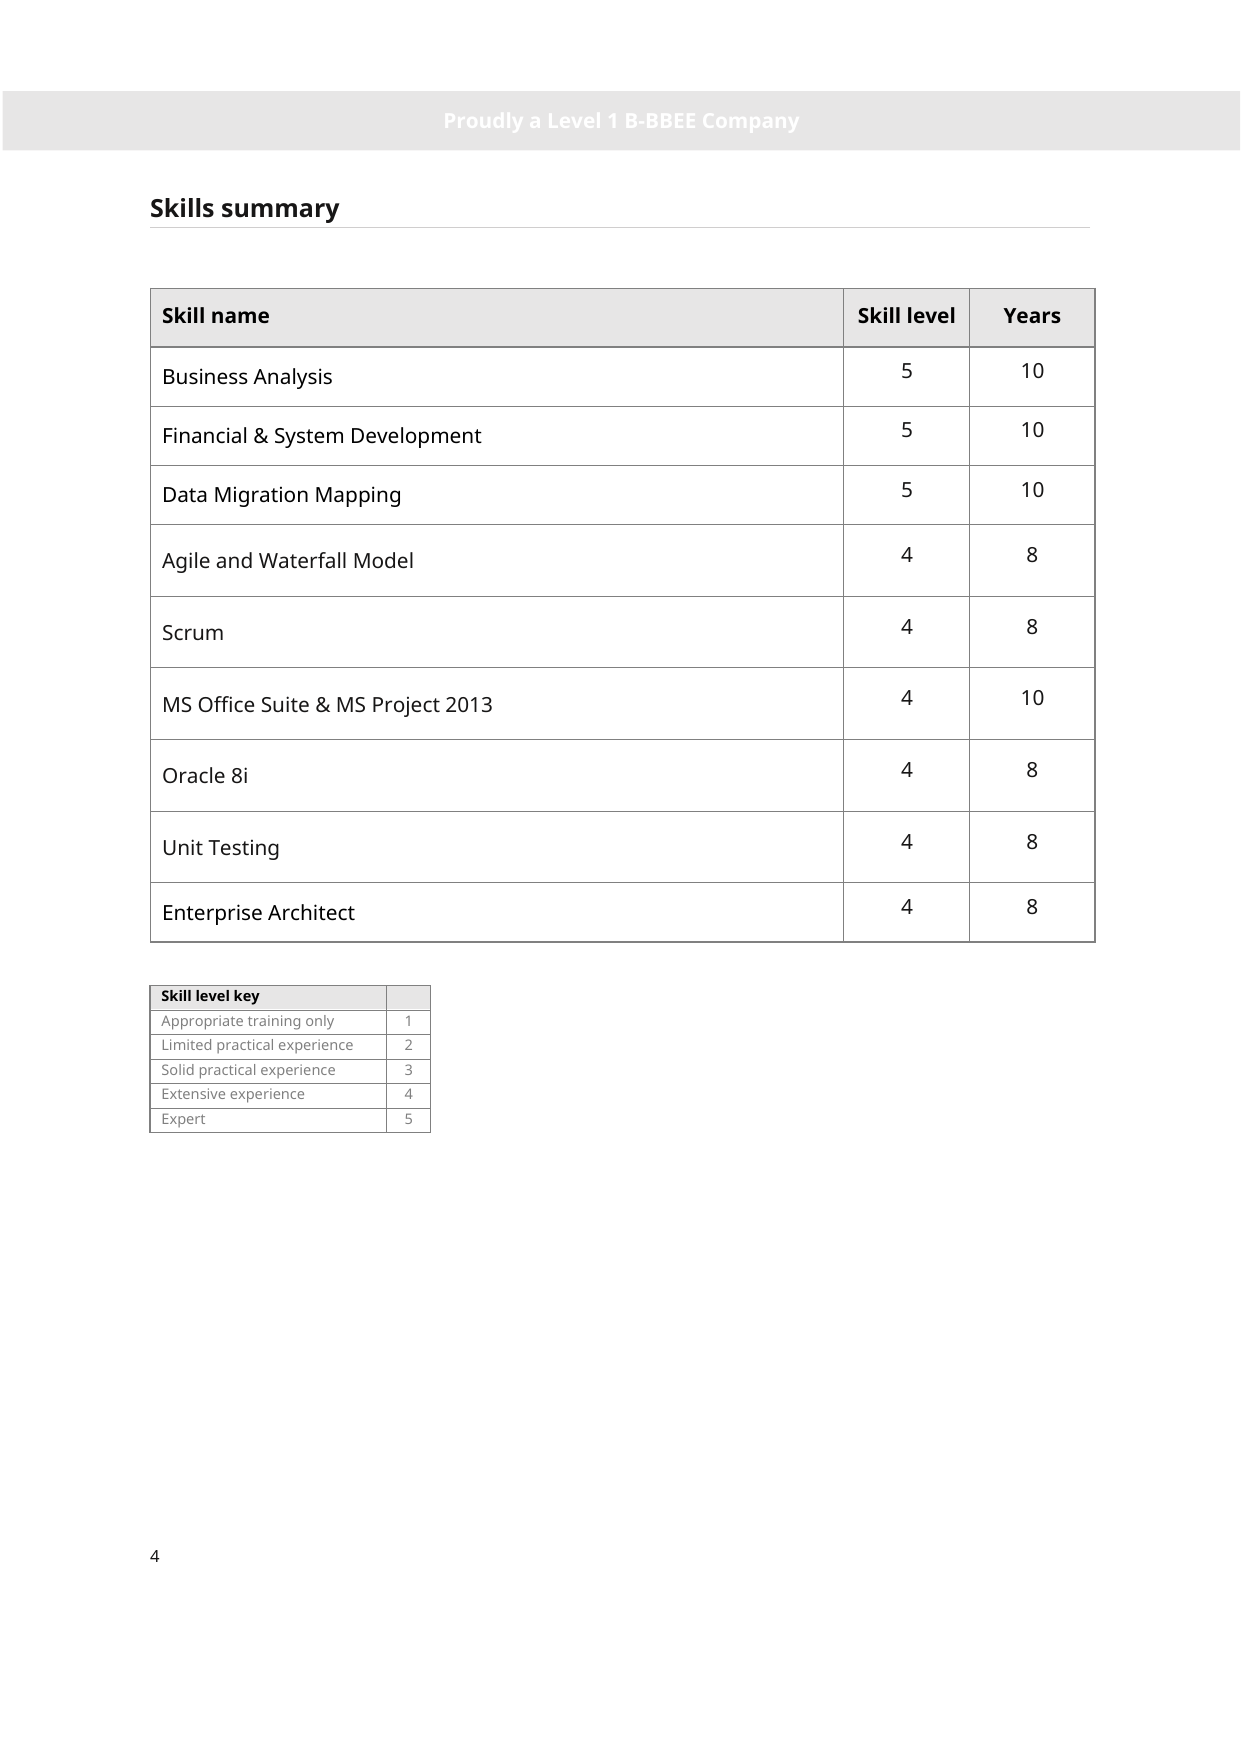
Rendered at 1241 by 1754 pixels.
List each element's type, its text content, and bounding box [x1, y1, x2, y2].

table_cell 4 [844, 740, 969, 811]
table_cell Appropriate training only [151, 1011, 386, 1034]
table_cell 8 [970, 597, 1094, 667]
table_cell Scrum [151, 597, 843, 667]
subtitle Skills summary [150, 191, 1090, 227]
table_header Skill level [844, 289, 969, 346]
table_header Skill level key [151, 986, 386, 1009]
table_cell 8 [970, 883, 1094, 941]
table_cell 5 [844, 348, 969, 406]
table_cell Data Migration Mapping [151, 466, 843, 524]
table_cell 8 [970, 740, 1094, 811]
table_cell 4 [844, 525, 969, 596]
table_cell 5 [844, 466, 969, 524]
table_header Skill name [151, 289, 843, 346]
table_cell 10 [970, 668, 1094, 739]
table_cell 4 [387, 1084, 430, 1107]
table_cell 5 [387, 1109, 430, 1132]
table_cell Business Analysis [151, 348, 843, 406]
table_cell 2 [387, 1035, 430, 1058]
table_cell 4 [844, 668, 969, 739]
table_cell Enterprise Architect [151, 883, 843, 941]
table_cell 10 [970, 466, 1094, 524]
table_cell 1 [387, 1011, 430, 1034]
table_header [387, 986, 430, 1009]
table_cell MS Office Suite & MS Project 2013 [151, 668, 843, 739]
table_cell Oracle 8i [151, 740, 843, 811]
table_cell Financial & System Development [151, 407, 843, 465]
table_cell Expert [151, 1109, 386, 1132]
table_cell 4 [844, 883, 969, 941]
table_cell Limited practical experience [151, 1035, 386, 1058]
table_cell Agile and Waterfall Model [151, 525, 843, 596]
table_cell 8 [970, 812, 1094, 882]
table_cell 4 [844, 597, 969, 667]
table_cell 3 [387, 1060, 430, 1083]
table_cell 10 [970, 407, 1094, 465]
table_cell 8 [970, 525, 1094, 596]
table_header Years [970, 289, 1094, 346]
table_cell Unit Testing [151, 812, 843, 882]
table_cell 5 [844, 407, 969, 465]
table_cell Solid practical experience [151, 1060, 386, 1083]
table_cell 4 [844, 812, 969, 882]
table_cell 10 [970, 348, 1094, 406]
table_cell Extensive experience [151, 1084, 386, 1107]
